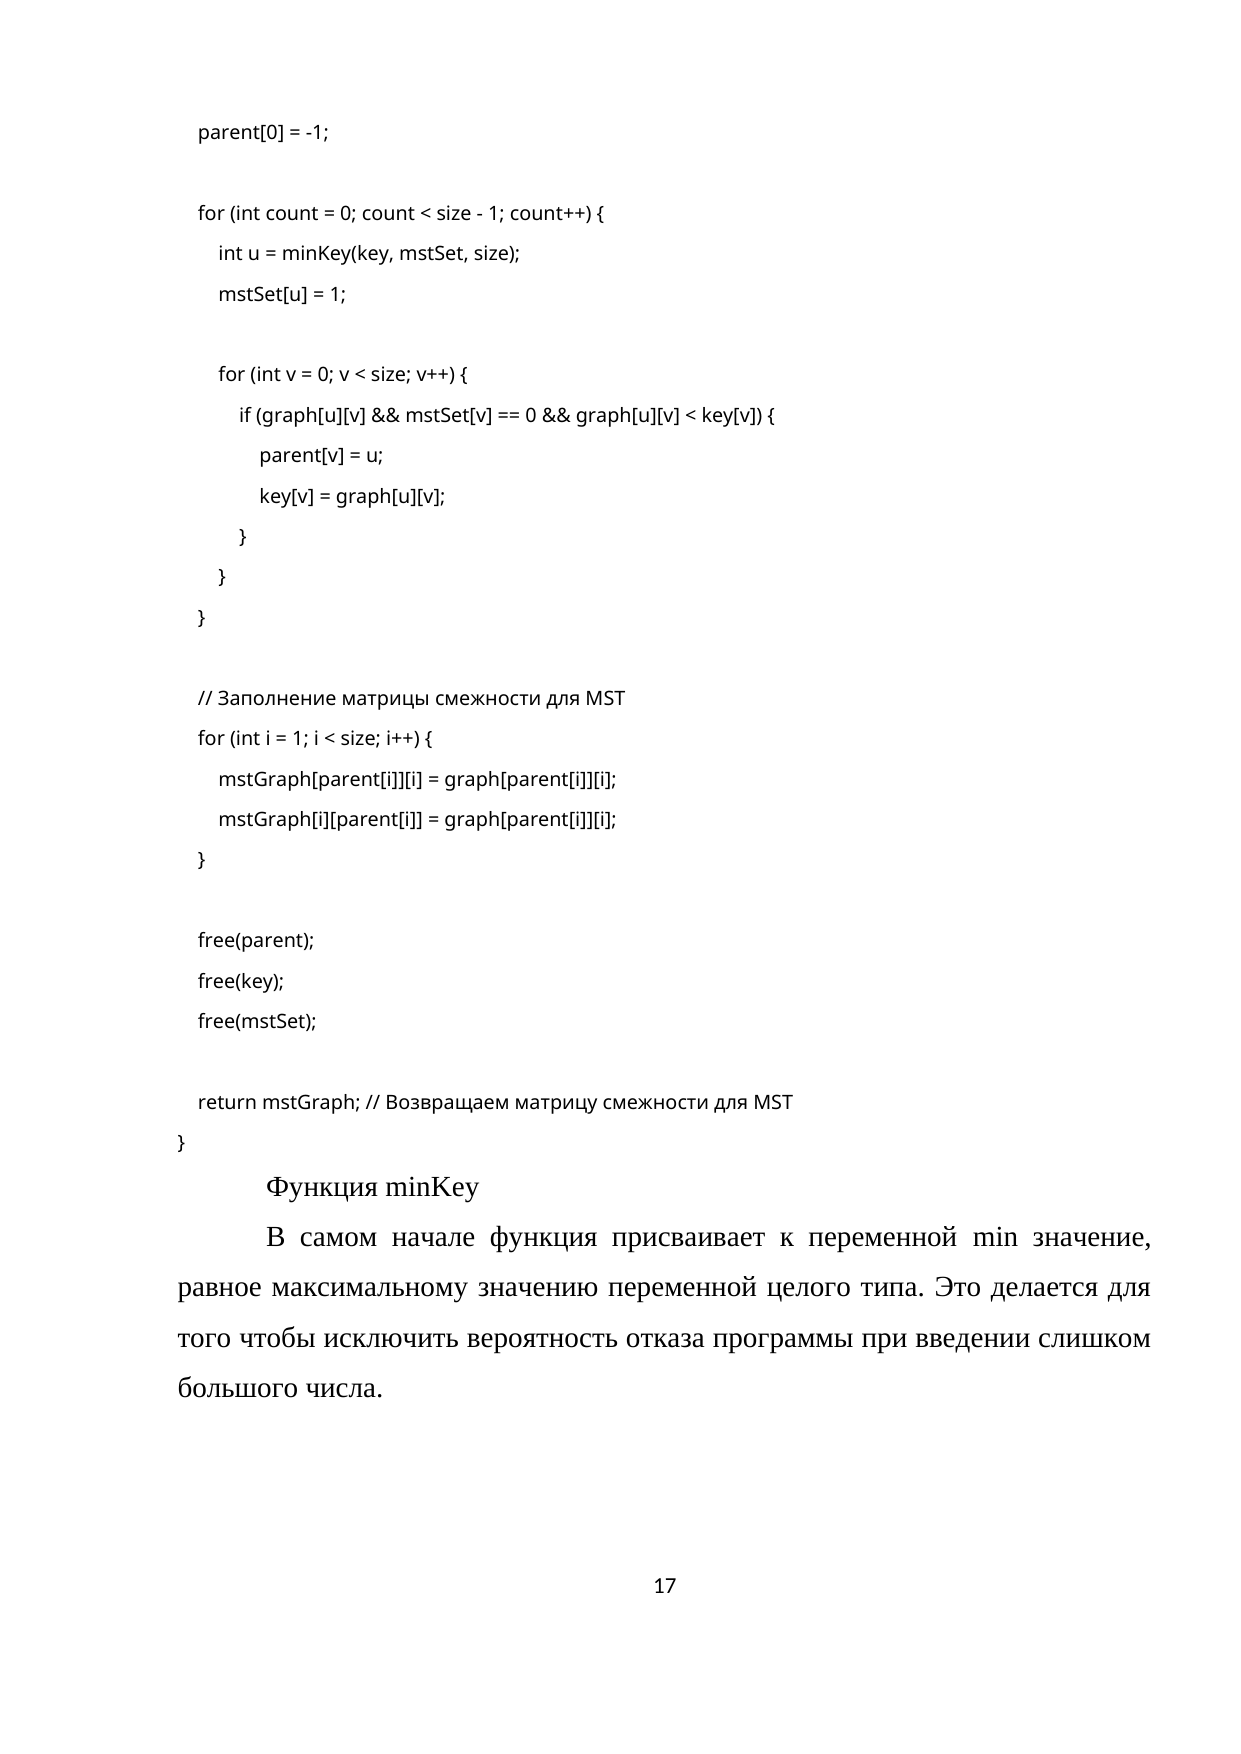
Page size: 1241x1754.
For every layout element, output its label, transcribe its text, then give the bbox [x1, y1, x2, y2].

text mstGraph[parent[i]][i] = graph[parent[i]][i]; [177, 765, 1152, 792]
text free(key); [177, 967, 1152, 994]
text free(parent); [177, 926, 1152, 953]
text for (int v = 0; v < size; v++) { [177, 361, 1152, 388]
text for (int count = 0; count < size - 1; count++) { [177, 199, 1152, 226]
text mstSet[u] = 1; [177, 280, 1152, 307]
text if (graph[u][v] && mstSet[v] == 0 && graph[u][v] < key[v]) { [177, 401, 1152, 428]
text В самом начале функция присваивает к переменной min значение, равное максимальному значению переменной целого типа. Это делается для того чтобы исключить вероятность отказа программы при введении слишком большого числа. [177, 1219, 1152, 1404]
text } [177, 603, 1152, 630]
text parent[0] = -1; [177, 118, 1152, 145]
text int u = minKey(key, mstSet, size); [177, 239, 1152, 266]
text } [177, 1128, 1152, 1156]
text return mstGraph; // Возвращаем матрицу смежности для MST [177, 1088, 1152, 1115]
text } [177, 563, 1152, 590]
text mstGraph[i][parent[i]] = graph[parent[i]][i]; [177, 805, 1152, 832]
text key[v] = graph[u][v]; [177, 482, 1152, 509]
text parent[v] = u; [177, 441, 1152, 468]
text } [177, 846, 1152, 873]
text Функция minKey [177, 1169, 1152, 1202]
text // Заполнение матрицы смежности для MST [177, 684, 1152, 711]
text } [177, 522, 1152, 549]
text for (int i = 1; i < size; i++) { [177, 724, 1152, 751]
text free(mstSet); [177, 1007, 1152, 1034]
